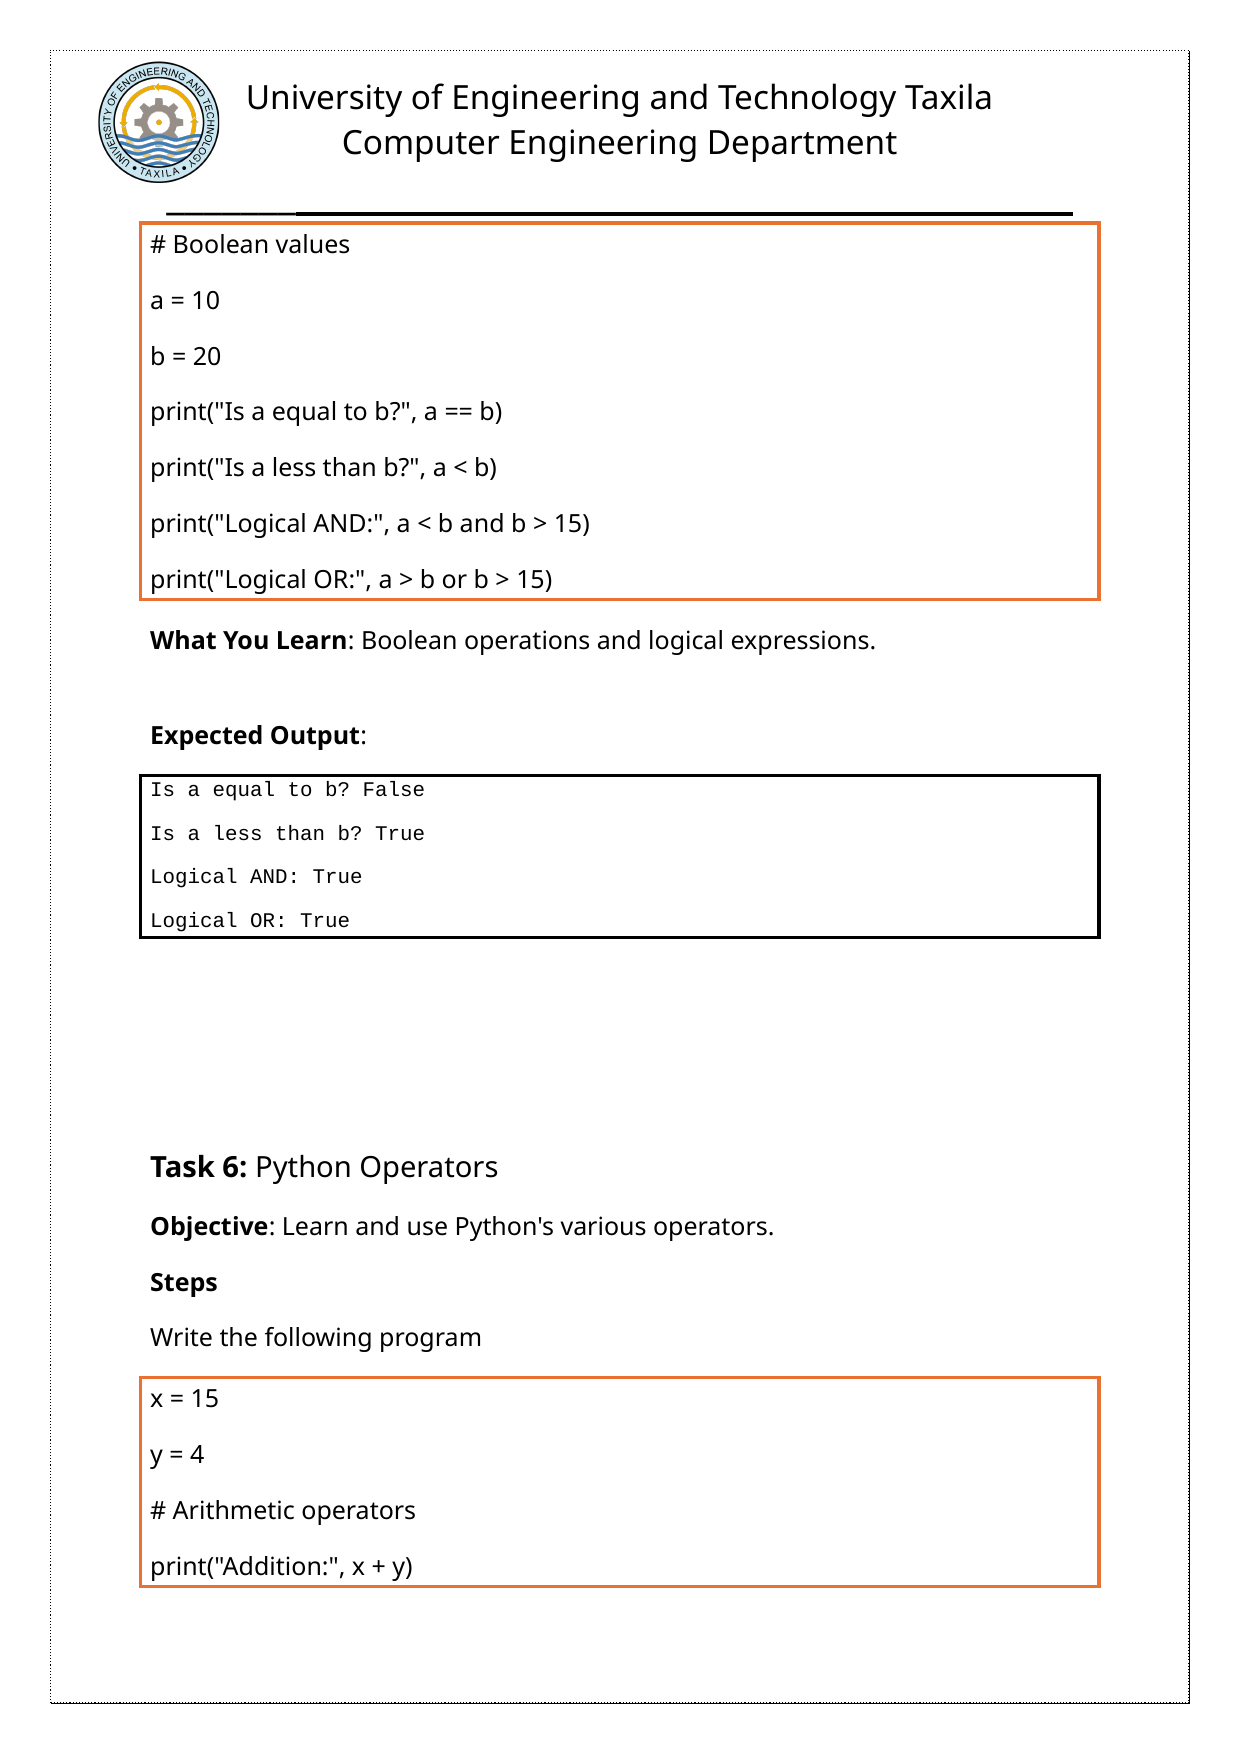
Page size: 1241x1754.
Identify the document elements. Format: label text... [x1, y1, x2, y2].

text # Boolean values [142, 225, 1097, 261]
text a = 10 [142, 277, 1097, 316]
text Steps [150, 1264, 1089, 1298]
text print("Logical AND:", a < b and b > 15) [142, 501, 1097, 540]
text Write the following program [150, 1320, 1089, 1354]
text b = 20 [142, 333, 1097, 372]
text Objective: Learn and use Python's various operators. [150, 1208, 1089, 1242]
text # Arithmetic operators [142, 1488, 1097, 1527]
text Task 6: Python Operators [150, 1146, 1089, 1186]
text Expected Output: [150, 678, 1089, 752]
text x = 15 [142, 1379, 1097, 1415]
text print("Addition:", x + y) [142, 1543, 1097, 1585]
text Is a less than b? True [142, 817, 1097, 846]
text y = 4 [142, 1432, 1097, 1471]
text print("Is a equal to b?", a == b) [142, 389, 1097, 428]
text print("Logical OR:", a > b or b > 15) [142, 556, 1097, 598]
text Logical AND: True [142, 861, 1097, 890]
text What You Learn: Boolean operations and logical expressions. [150, 623, 1089, 657]
text print("Is a less than b?", a < b) [142, 445, 1097, 484]
picture [98, 61, 220, 183]
text Logical OR: True [142, 905, 1097, 936]
text Is a equal to b? False [142, 777, 1097, 802]
